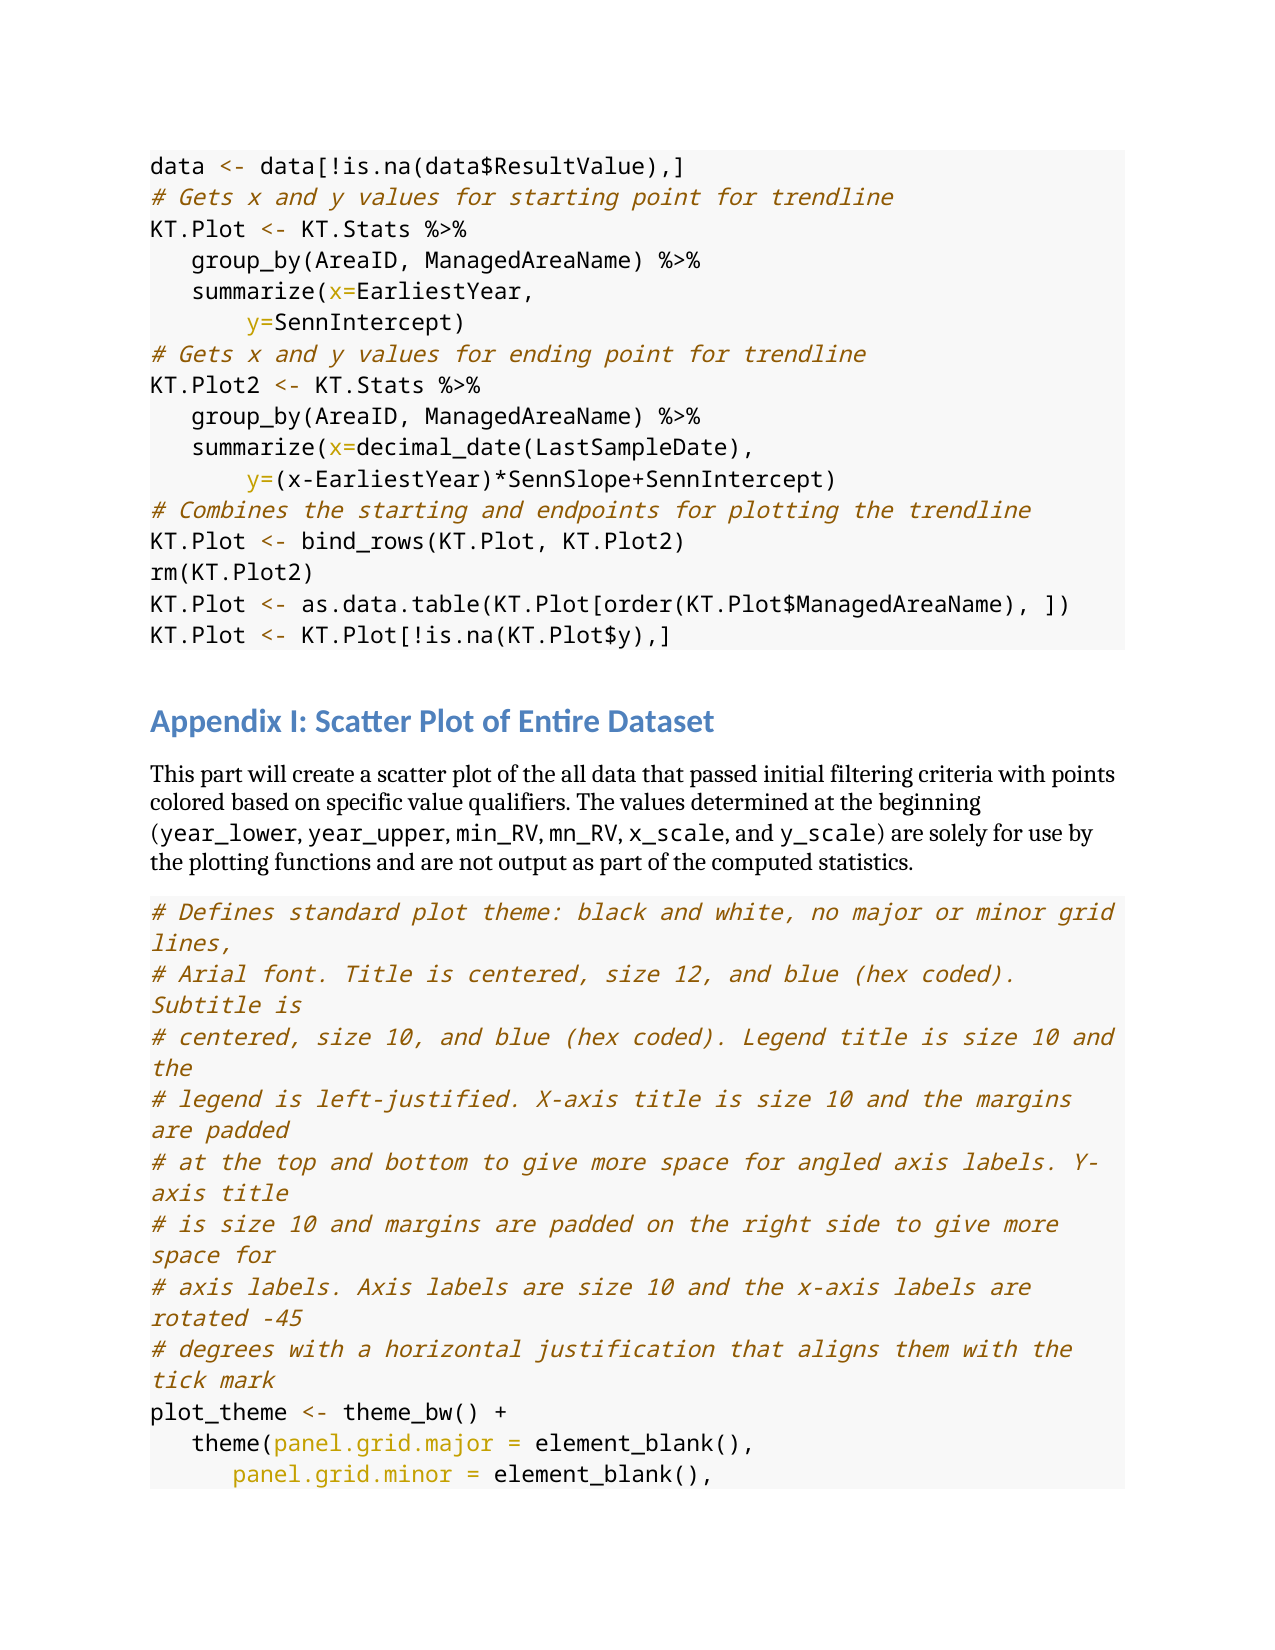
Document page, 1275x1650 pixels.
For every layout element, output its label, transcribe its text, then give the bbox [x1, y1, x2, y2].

subtitle Appendix I: Scatter Plot of Entire Dataset [150, 700, 1125, 741]
text This part will create a scatter plot of the all data that passed initial filtering criteria with points colored based on specific value qualifiers. The values determined at the beginning (year_lower, year_upper, min_RV, mn_RV, x_scale, and y_scale) are solely for use by the plotting functions and are not output as part of the computed statistics. [150, 759, 1125, 877]
